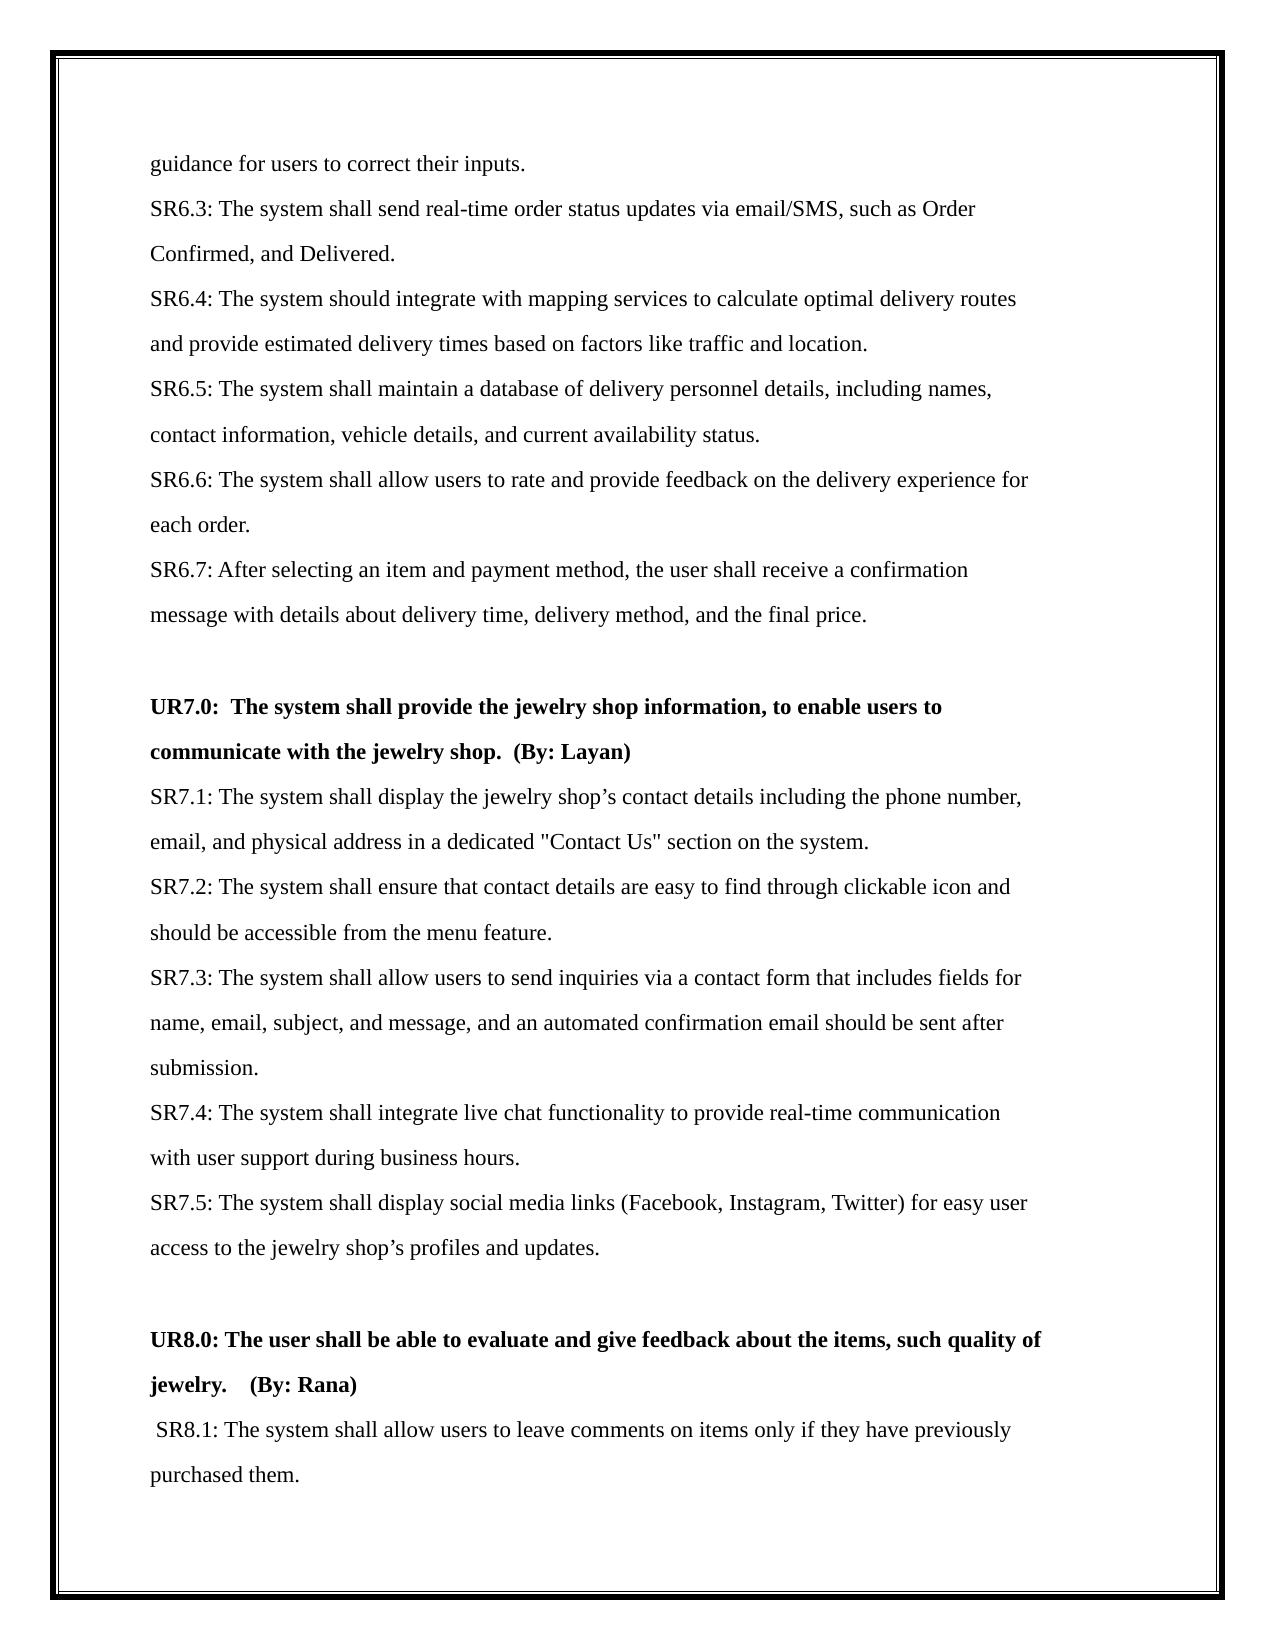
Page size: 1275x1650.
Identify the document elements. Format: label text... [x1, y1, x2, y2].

text access to the jewelry shop’s profiles and updates. [150, 1234, 1125, 1261]
text communicate with the jewelry shop. (By: Layan) [150, 738, 1125, 764]
text jewelry. (By: Rana) [150, 1371, 1125, 1398]
text SR8.1: The system shall allow users to leave comments on items only if they have previously [150, 1416, 1125, 1443]
text name, email, subject, and message, and an automated confirmation email should be sent after [150, 1009, 1125, 1035]
text and provide estimated delivery times based on factors like traffic and location. [150, 330, 1125, 357]
text each order. [150, 511, 1125, 537]
text SR7.2: The system shall ensure that contact details are easy to find through clickable icon and [150, 873, 1125, 900]
text purchased them. [150, 1462, 1125, 1488]
text SR7.4: The system shall integrate live chat functionality to provide real-time communication [150, 1099, 1125, 1125]
text SR6.5: The system shall maintain a database of delivery personnel details, including names, [150, 376, 1125, 402]
text Confirmed, and Delivered. [150, 240, 1125, 267]
text SR6.4: The system should integrate with mapping services to calculate optimal delivery routes [150, 285, 1125, 312]
text SR6.6: The system shall allow users to rate and provide feedback on the delivery experience for [150, 466, 1125, 492]
text should be accessible from the menu feature. [150, 918, 1125, 945]
text SR7.5: The system shall display social media links (Facebook, Instagram, Twitter) for easy user [150, 1189, 1125, 1216]
text with user support during business hours. [150, 1144, 1125, 1170]
text SR7.3: The system shall allow users to send inquiries via a contact form that includes fields for [150, 964, 1125, 990]
text email, and physical address in a dedicated "Contact Us" section on the system. [150, 828, 1125, 855]
text submission. [150, 1054, 1125, 1080]
text SR6.7: After selecting an item and payment method, the user shall receive a confirmation [150, 556, 1125, 582]
text SR6.3: The system shall send real-time order status updates via email/SMS, such as Order [150, 195, 1125, 221]
text SR7.1: The system shall display the jewelry shop’s contact details including the phone number, [150, 783, 1125, 809]
text contact information, vehicle details, and current availability status. [150, 421, 1125, 447]
text UR7.0: The system shall provide the jewelry shop information, to enable users to [150, 693, 1125, 719]
text message with details about delivery time, delivery method, and the final price. [150, 601, 1125, 627]
text UR8.0: The user shall be able to evaluate and give feedback about the items, such quality of [150, 1326, 1125, 1353]
text guidance for users to correct their inputs. [150, 150, 1125, 176]
